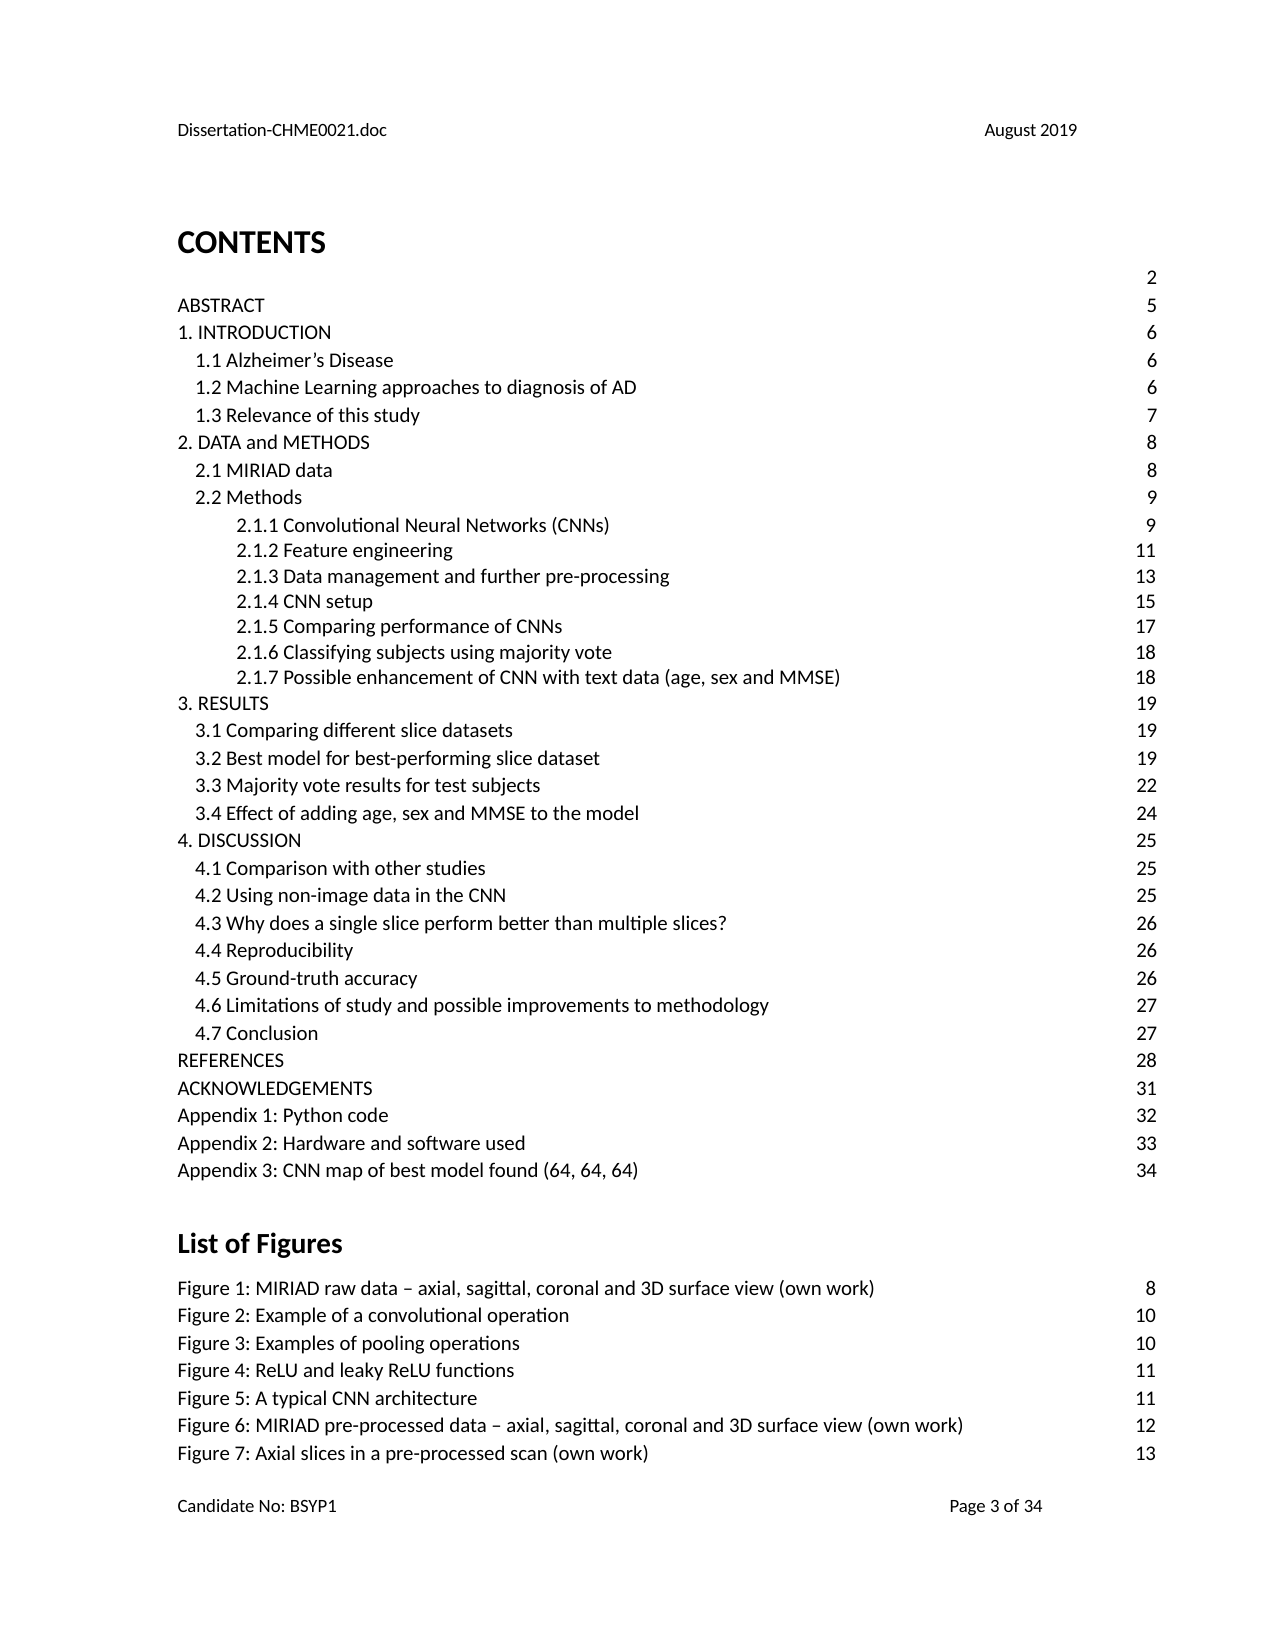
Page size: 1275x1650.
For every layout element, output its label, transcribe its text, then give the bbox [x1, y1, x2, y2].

text Figure 2: Example of a convolutional operation 10 [177, 1303, 1157, 1328]
text Figure 7: Axial slices in a pre-processed scan (own work) 13 [177, 1440, 1157, 1466]
text List of Figures [177, 1225, 1157, 1261]
text Figure 1: MIRIAD raw data – axial, sagittal, coronal and 3D surface view (own work) 8 [177, 1275, 1157, 1301]
text Figure 5: A typical CNN architecture 11 [177, 1385, 1157, 1411]
text Figure 3: Examples of pooling operations 10 [177, 1330, 1157, 1356]
text Figure 6: MIRIAD pre-processed data – axial, sagittal, coronal and 3D surface view (own work) 12 [177, 1413, 1157, 1438]
text Figure 4: ReLU and leaky ReLU functions 11 [177, 1358, 1157, 1383]
